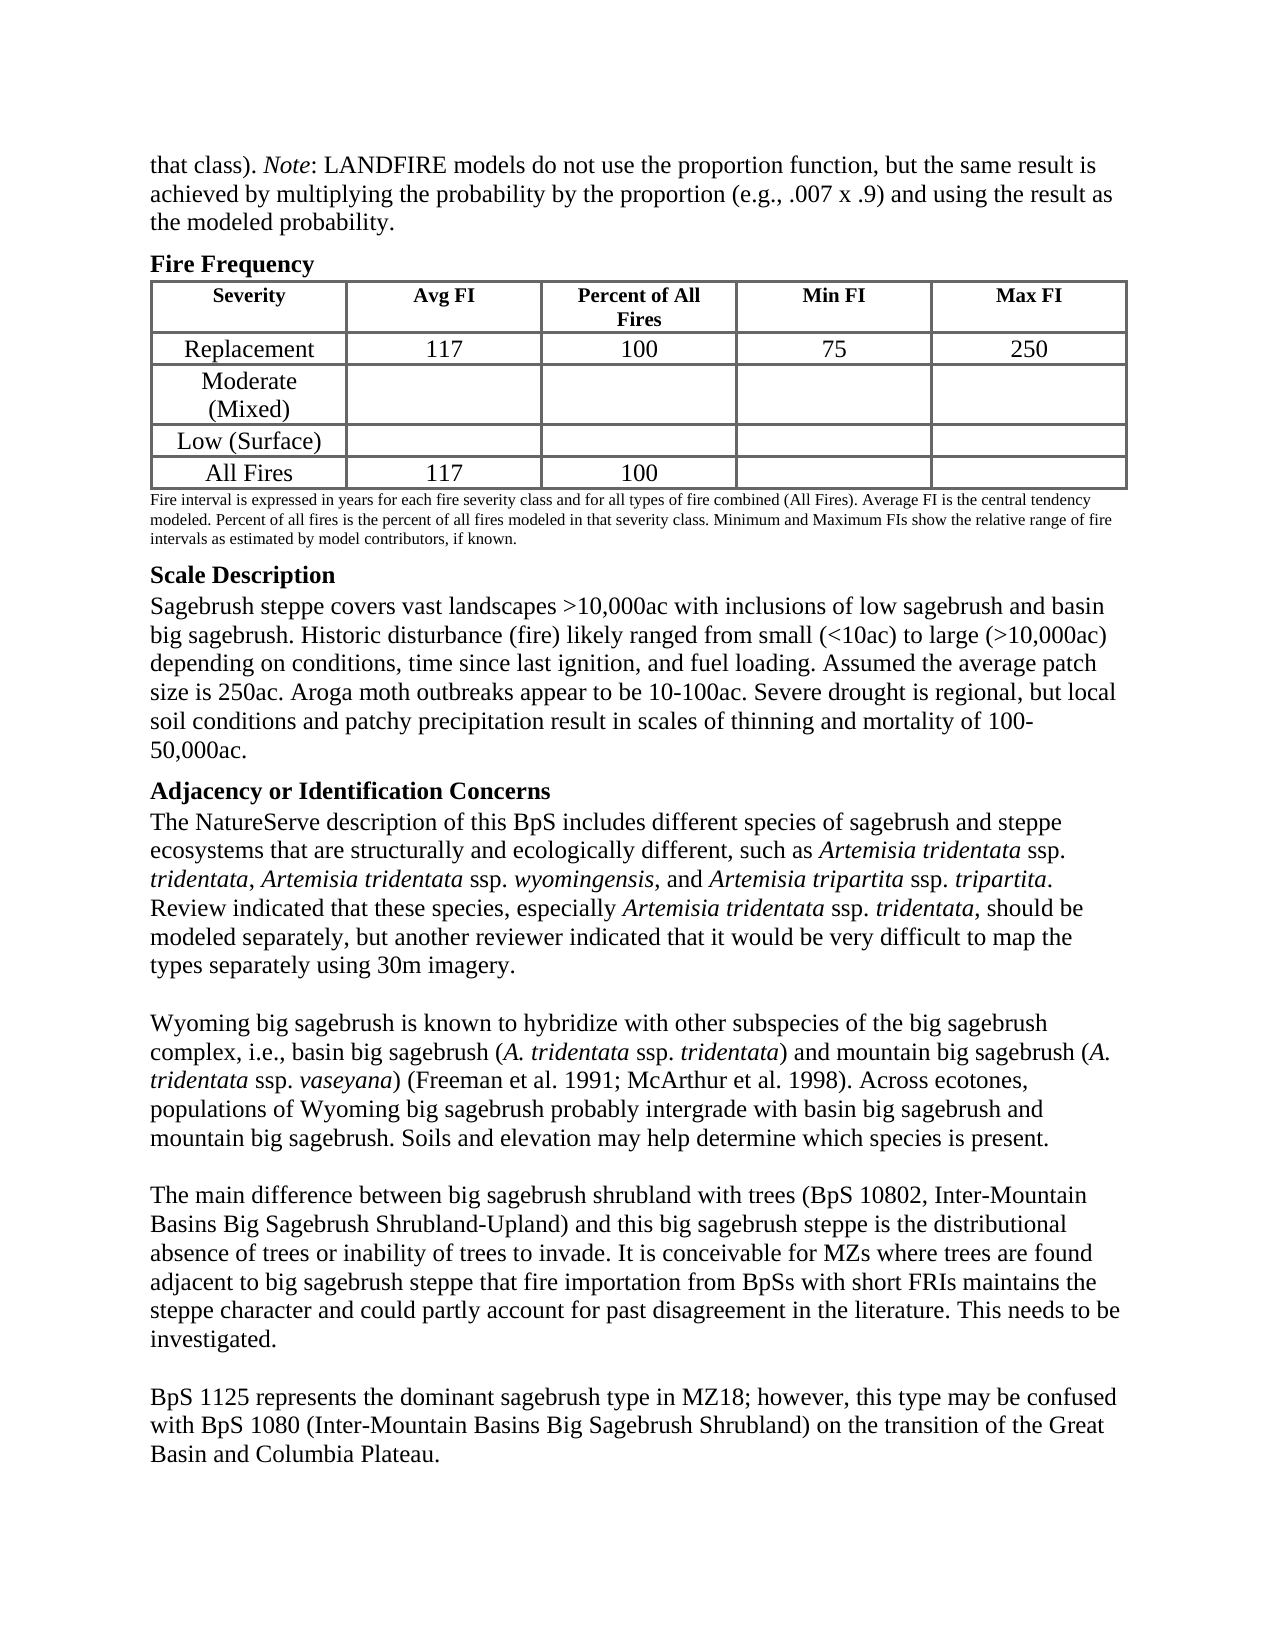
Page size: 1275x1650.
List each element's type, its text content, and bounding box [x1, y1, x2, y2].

text BpS 1125 represents the dominant sagebrush type in MZ18; however, this type may be confused with BpS 1080 (Inter-Mountain Basins Big Sagebrush Shrubland) on the transition of the Great Basin and Columbia Plateau. [150, 1382, 1125, 1468]
table_header Avg FI [348, 283, 540, 331]
table_header Severity [153, 283, 345, 331]
table_cell [348, 366, 540, 423]
table_cell [933, 366, 1125, 423]
table_cell 117 [348, 334, 540, 363]
table_cell [348, 426, 540, 455]
table_cell [543, 366, 735, 423]
table_cell [738, 366, 930, 423]
table_cell [738, 426, 930, 455]
table_cell All Fires [153, 458, 345, 487]
table_cell 250 [933, 334, 1125, 363]
table_cell 117 [348, 458, 540, 487]
table_cell [933, 458, 1125, 487]
table_cell 75 [738, 334, 930, 363]
text Fire interval is expressed in years for each fire severity class and for all types of fire combined (All Fires). Average FI is the central tendency modeled. Percent of all fires is the percent of all fires modeled in that severity class. Minimum and Maximum FIs show the relative range of fire intervals as estimated by model contributors, if known. [150, 490, 1125, 548]
table_header Min FI [738, 283, 930, 331]
table_cell [543, 426, 735, 455]
text Sagebrush steppe covers vast landscapes >10,000ac with inclusions of low sagebrush and basin big sagebrush. Historic disturbance (fire) likely ranged from small (<10ac) to large (>10,000ac) depending on conditions, time since last ignition, and fuel loading. Assumed the average patch size is 250ac. Aroga moth outbreaks appear to be 10-100ac. Severe drought is regional, but local soil conditions and patchy precipitation result in scales of thinning and mortality of 100-50,000ac. [150, 591, 1125, 763]
table_cell Low (Surface) [153, 426, 345, 455]
table_cell 100 [543, 458, 735, 487]
text The NatureServe description of this BpS includes different species of sagebrush and steppe ecosystems that are structurally and ecologically different, such as Artemisia tridentata ssp. tridentata, Artemisia tridentata ssp. wyomingensis, and Artemisia tripartita ssp. tripartita. Review indicated that these species, especially Artemisia tridentata ssp. tridentata, should be modeled separately, but another reviewer indicated that it would be very difficult to map the types separately using 30m imagery. [150, 807, 1125, 979]
table_cell Moderate (Mixed) [153, 366, 345, 423]
table_cell 100 [543, 334, 735, 363]
table_header Max FI [933, 283, 1125, 331]
table_cell [738, 458, 930, 487]
text Wyoming big sagebrush is known to hybridize with other subspecies of the big sagebrush complex, i.e., basin big sagebrush (A. tridentata ssp. tridentata) and mountain big sagebrush (A. tridentata ssp. vaseyana) (Freeman et al. 1991; McArthur et al. 1998). Across ecotones, populations of Wyoming big sagebrush probably intergrade with basin big sagebrush and mountain big sagebrush. Soils and elevation may help determine which species is present. [150, 1008, 1125, 1152]
text The main difference between big sagebrush shrubland with trees (BpS 10802, Inter-Mountain Basins Big Sagebrush Shrubland-Upland) and this big sagebrush steppe is the distributional absence of trees or inability of trees to invade. It is conceivable for MZs where trees are found adjacent to big sagebrush steppe that fire importation from BpSs with short FRIs maintains the steppe character and could partly account for past disagreement in the literature. This needs to be investigated. [150, 1181, 1125, 1353]
text Scale Description [150, 560, 1125, 589]
text Fire Frequency [150, 249, 1125, 277]
table_header Percent of All Fires [543, 283, 735, 331]
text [150, 150, 1125, 236]
table_cell Replacement [153, 334, 345, 363]
table_cell [933, 426, 1125, 455]
text Adjacency or Identification Concerns [150, 776, 1125, 805]
